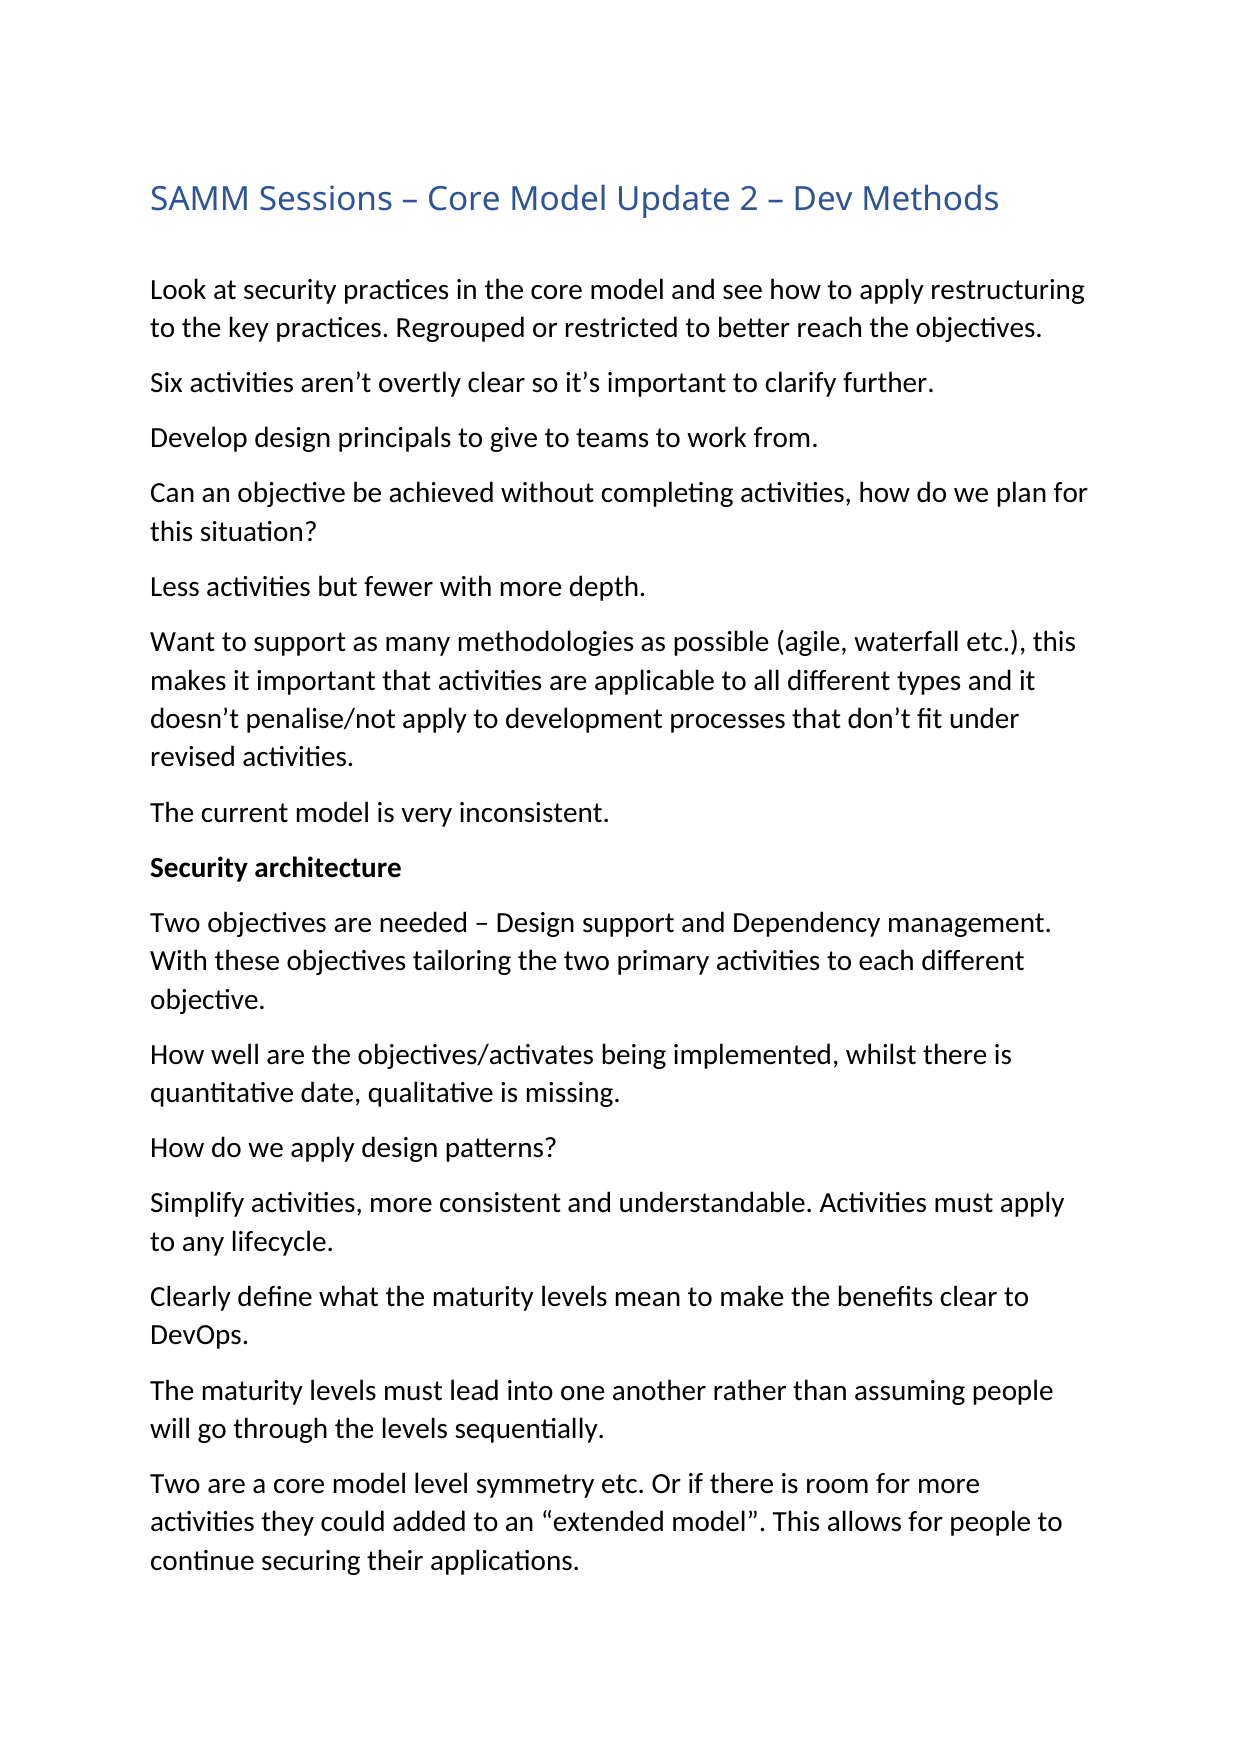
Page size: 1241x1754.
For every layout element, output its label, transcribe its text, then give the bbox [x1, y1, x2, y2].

text Two objectives are needed – Design support and Dependency management. With these objectives tailoring the two primary activities to each different objective. [150, 904, 1090, 1016]
text Simplify activities, more consistent and understandable. Activities must apply to any lifecycle. [150, 1184, 1090, 1258]
text The maturity levels must lead into one another rather than assuming people will go through the levels sequentially. [150, 1372, 1090, 1446]
text Two are a core model level symmetry etc. Or if there is room for more activities they could added to an “extended model”. This allows for people to continue securing their applications. [150, 1465, 1090, 1578]
text Security architecture [150, 849, 1090, 884]
text How well are the objectives/activates being implemented, whilst there is quantitative date, qualitative is missing. [150, 1036, 1090, 1110]
text Want to support as many methodologies as possible (agile, waterfall etc.), this makes it important that activities are applicable to all different types and it doesn’t penalise/not apply to development processes that don’t fit under revised activities. [150, 623, 1090, 774]
text Six activities aren’t overtly clear so it’s important to clarify further. [150, 364, 1090, 400]
text The current model is very inconsistent. [150, 794, 1090, 829]
text Can an objective be achieved without completing activities, how do we plan for this situation? [150, 474, 1090, 549]
text How do we apply design patterns? [150, 1129, 1090, 1165]
text Develop design principals to give to teams to work from. [150, 419, 1090, 455]
text Less activities but fewer with more depth. [150, 568, 1090, 604]
text Look at security practices in the core model and see how to apply restructuring to the key practices. Regrouped or restricted to better reach the objectives. [150, 271, 1090, 345]
text Clearly define what the maturity levels mean to make the benefits clear to DevOps. [150, 1278, 1090, 1352]
subtitle SAMM Sessions – Core Model Update 2 – Dev Methods [150, 175, 1090, 220]
